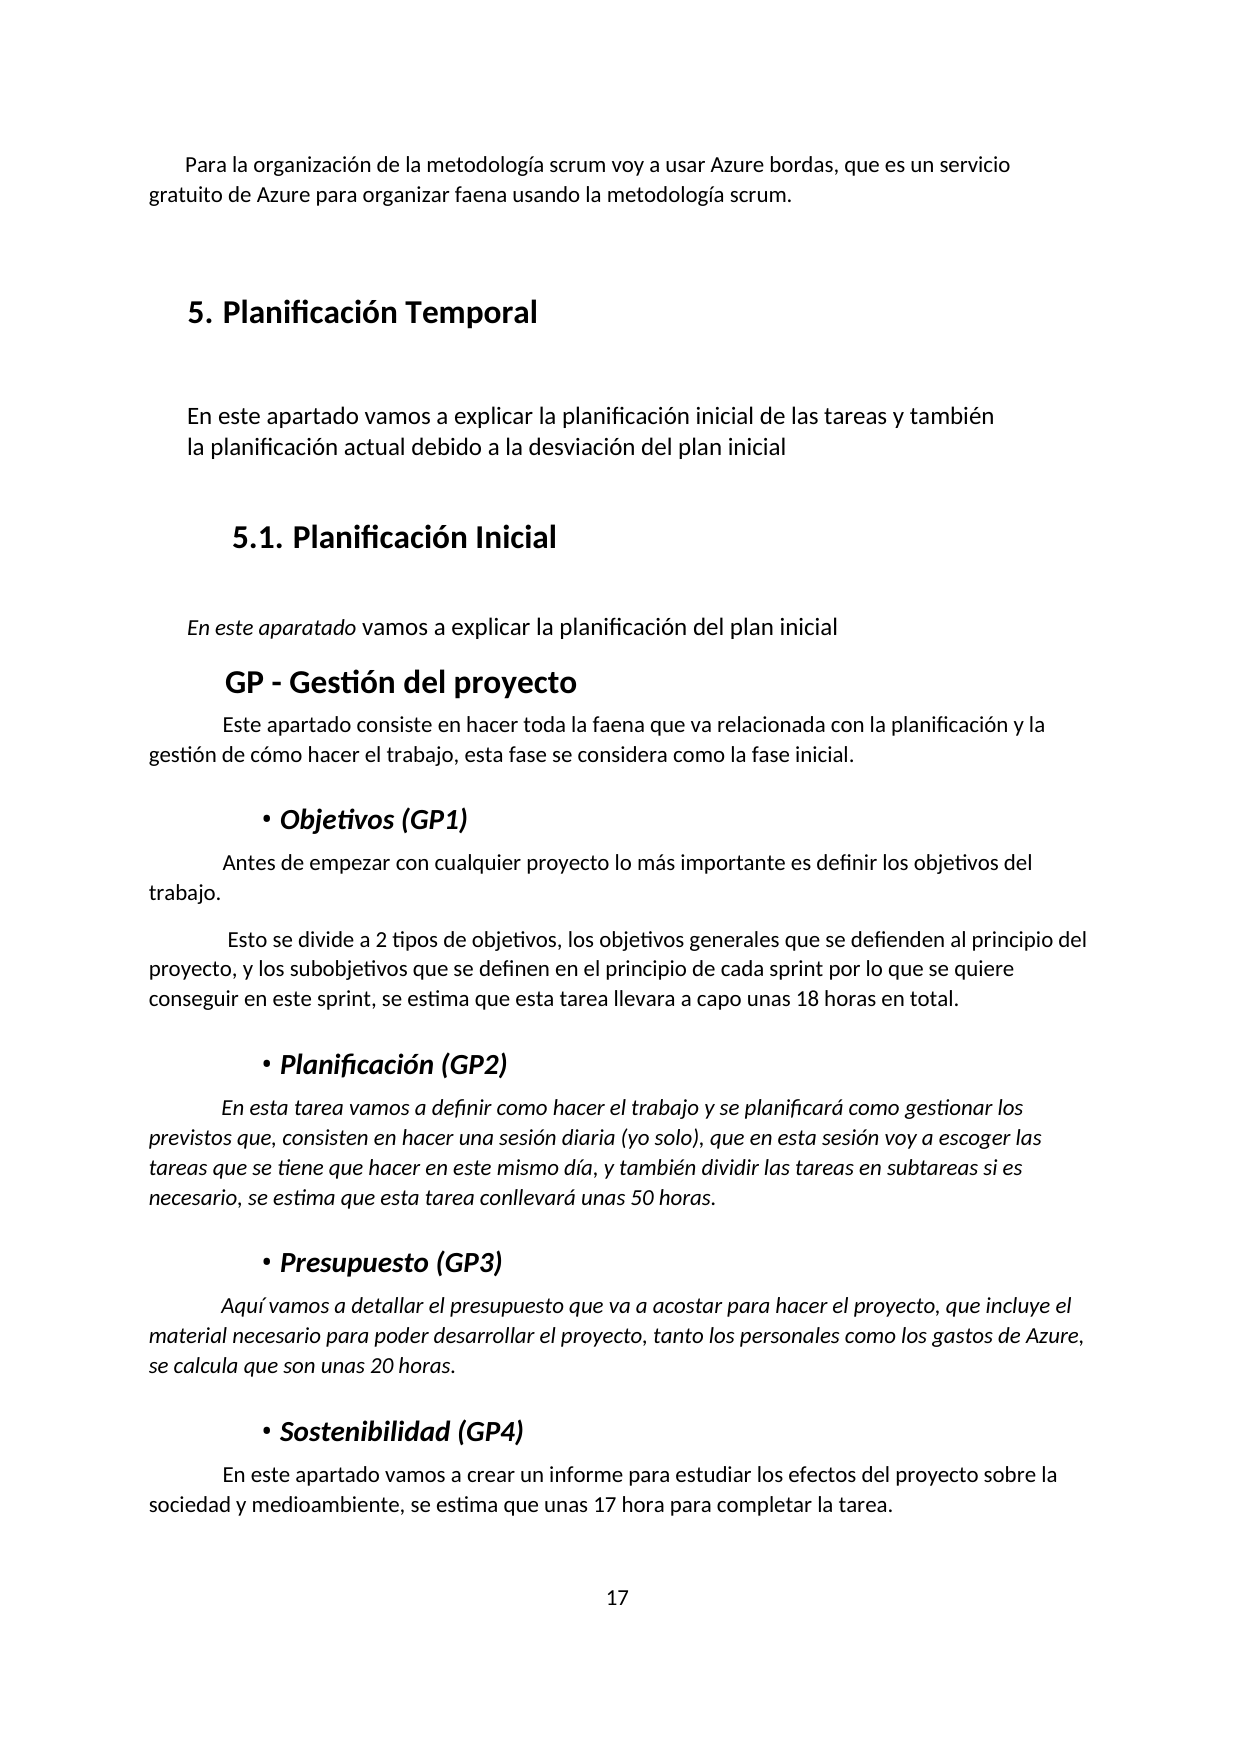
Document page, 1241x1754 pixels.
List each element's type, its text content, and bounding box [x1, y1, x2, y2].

text Esto se divide a 2 tipos de objetivos, los objetivos generales que se defienden al principio del proyecto, y los subobjetivos que se definen en el principio de cada sprint por lo que se quiere conseguir en este sprint, se estima que esta tarea llevara a capo unas 18 horas en total. [148, 925, 1091, 1012]
text 5.1. Planificación Inicial [232, 516, 1091, 557]
subtitle • Objetivos (GP1) [261, 798, 1091, 838]
subtitle • Planificación (GP2) [261, 1043, 1091, 1083]
text Antes de empezar con cualquier proyecto lo más importante es definir los objetivos del trabajo. [148, 848, 1091, 906]
text En esta tarea vamos a definir como hacer el trabajo y se planificará como gestionar los previstos que, consisten en hacer una sesión diaria (yo solo), que en esta sesión voy a escoger las tareas que se tiene que hacer en este mismo día, y también dividir las tareas en subtareas si es necesario, se estima que esta tarea conllevará unas 50 horas. [148, 1093, 1091, 1211]
subtitle 5. Planificación Temporal [187, 291, 1091, 332]
text Para la organización de la metodología scrum voy a usar Azure bordas, que es un servicio gratuito de Azure para organizar faena usando la metodología scrum. [148, 150, 1091, 208]
text Este apartado consiste en hacer toda la faena que va relacionada con la planificación y la gestión de cómo hacer el trabajo, esta fase se considera como la fase inicial. [148, 710, 1091, 768]
subtitle • Presupuesto (GP3) [261, 1242, 1091, 1281]
subtitle GP - Gestión del proyecto [225, 661, 1091, 701]
text Aquí vamos a detallar el presupuesto que va a acostar para hacer el proyecto, que incluye el material necesario para poder desarrollar el proyecto, tanto los personales como los gastos de Azure, se calcula que son unas 20 horas. [148, 1292, 1091, 1379]
subtitle • Sostenibilidad (GP4) [261, 1410, 1091, 1450]
text En este apartado vamos a crear un informe para estudiar los efectos del proyecto sobre la sociedad y medioambiente, se estima que unas 17 hora para completar la tarea. [148, 1460, 1091, 1518]
list En este aparatado vamos a explicar la planificación del plan inicial [187, 611, 1007, 641]
text En este apartado vamos a explicar la planificación inicial de las tareas y también la planificación actual debido a la desviación del plan inicial [187, 400, 1001, 461]
